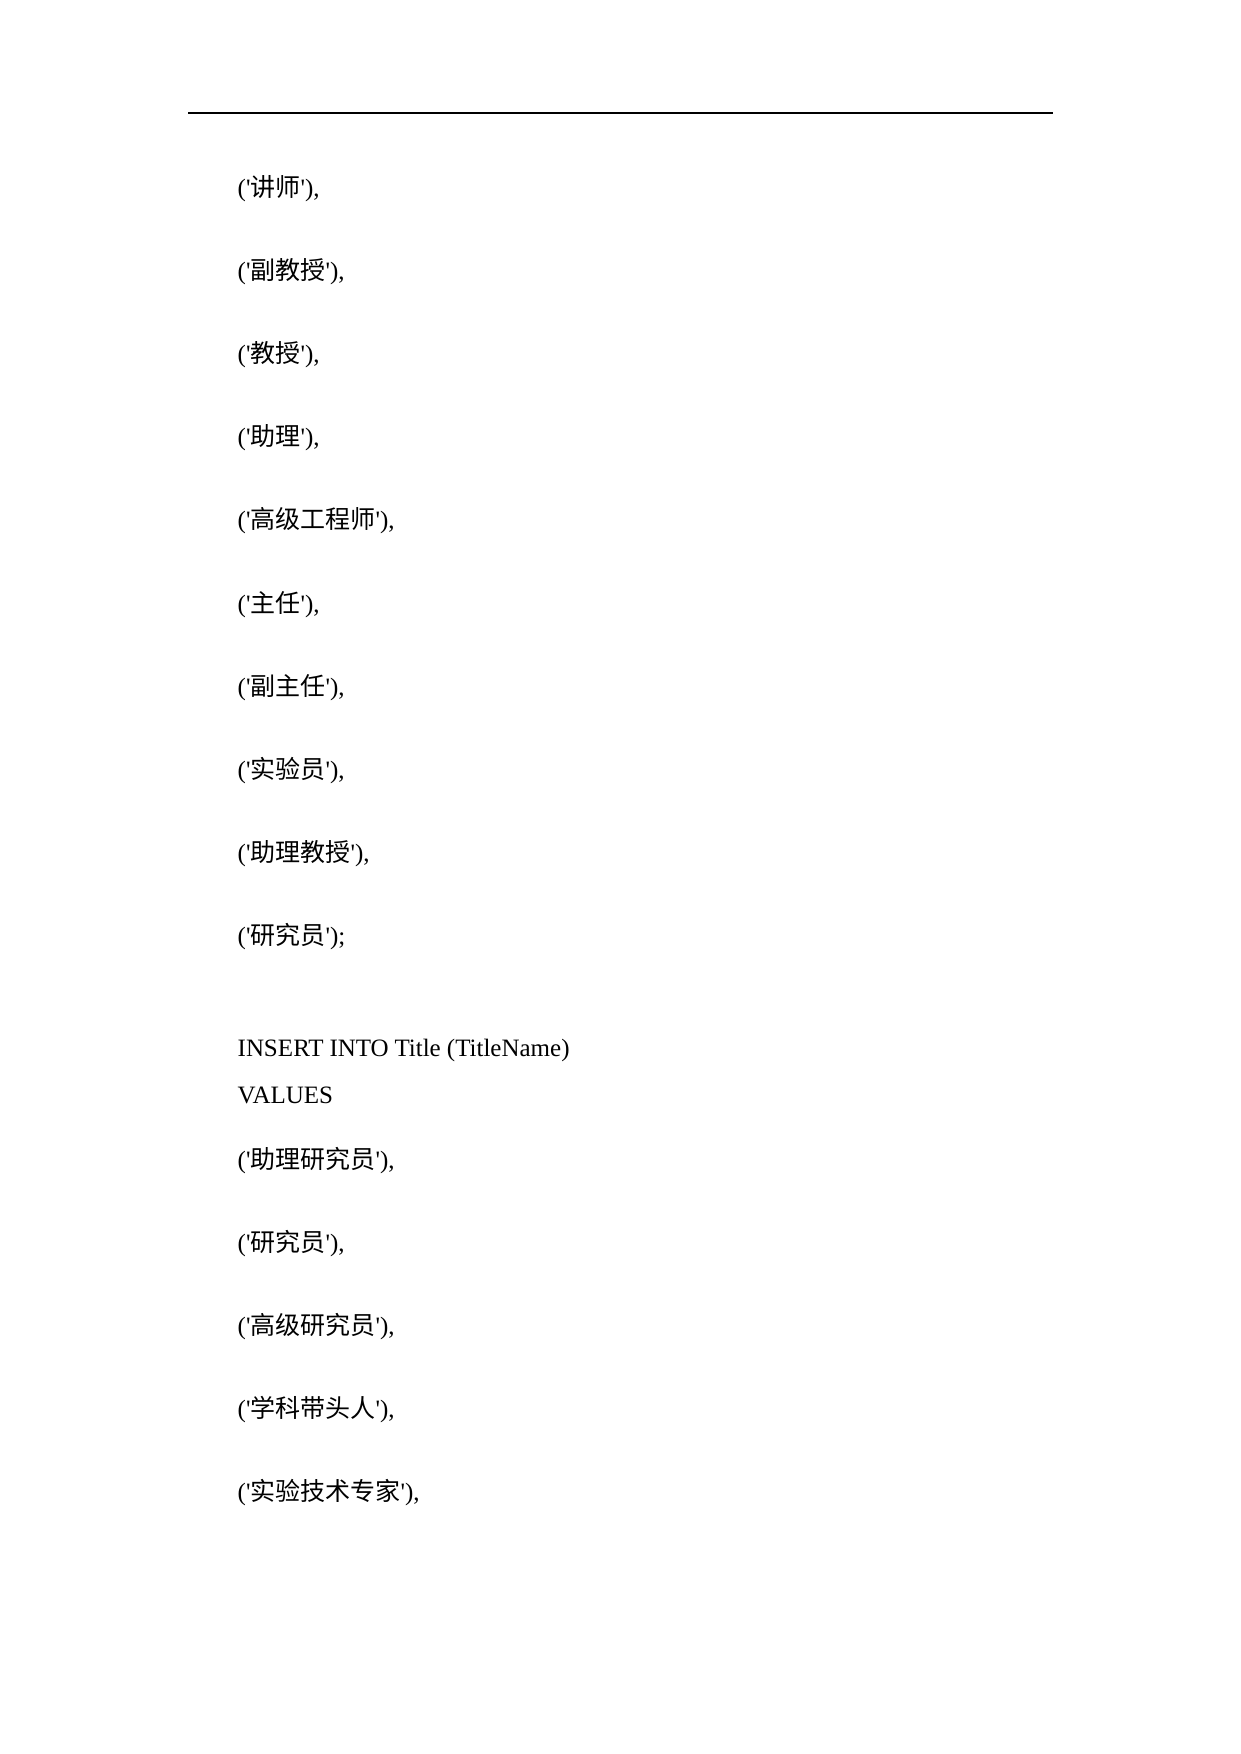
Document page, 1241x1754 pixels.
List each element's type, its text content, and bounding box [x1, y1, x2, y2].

text ('研究员'), [187, 1208, 1053, 1273]
text ('教授'), [187, 319, 1053, 384]
text INSERT INTO Title (TitleName) [187, 1031, 1053, 1064]
text VALUES [187, 1078, 1053, 1111]
text ('研究员'); [187, 901, 1053, 966]
text ('高级工程师'), [187, 486, 1053, 551]
text ('助理研究员'), [187, 1125, 1053, 1190]
text ('副教授'), [187, 236, 1053, 301]
text ('高级研究员'), [187, 1291, 1053, 1356]
text ('主任'), [187, 569, 1053, 634]
text ('学科带头人'), [187, 1374, 1053, 1439]
text ('助理教授'), [187, 818, 1053, 883]
text ('副主任'), [187, 652, 1053, 717]
text ('助理'), [187, 402, 1053, 467]
text ('实验技术专家'), [187, 1457, 1053, 1522]
text ('讲师'), [187, 153, 1053, 218]
text ('实验员'), [187, 735, 1053, 800]
